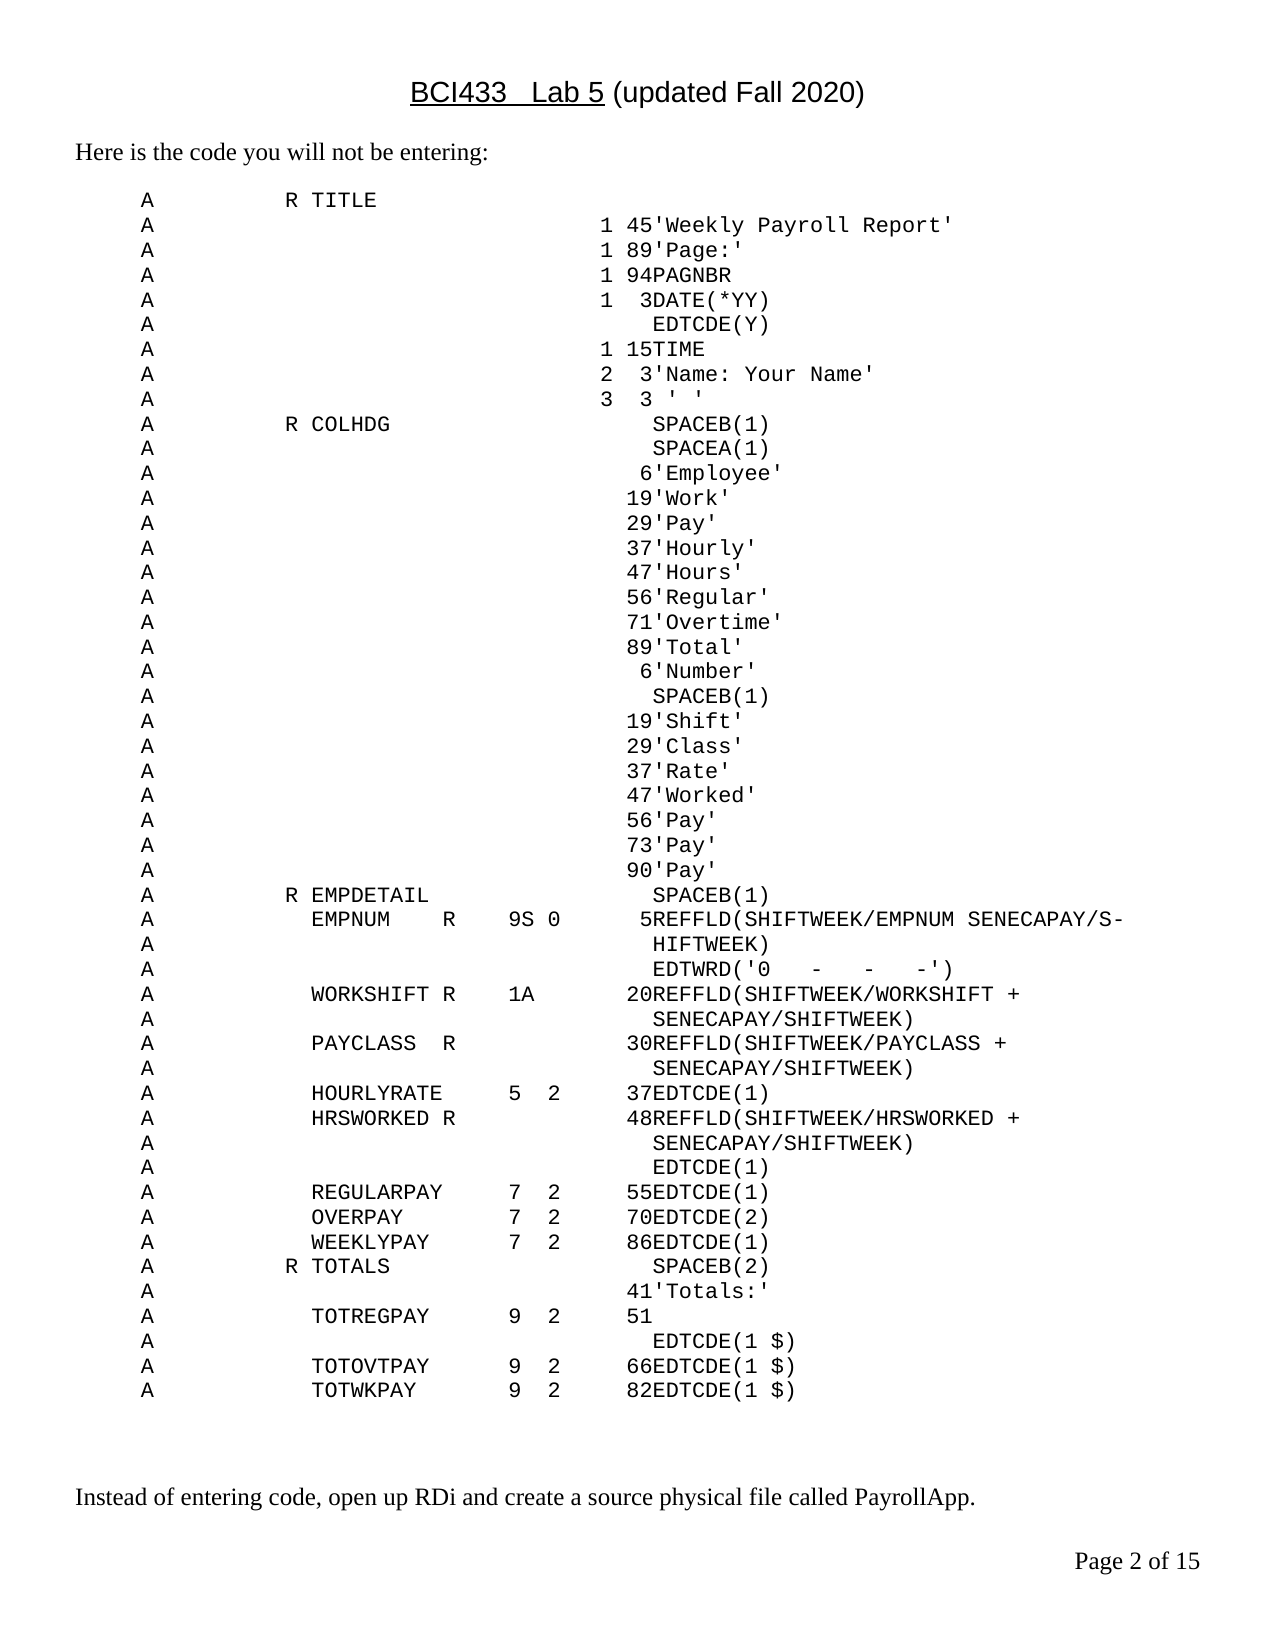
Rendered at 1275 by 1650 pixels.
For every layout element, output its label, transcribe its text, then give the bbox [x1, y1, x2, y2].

text A 1 89'Page:' [75, 239, 1200, 264]
text A 2 3'Name: Your Name' [75, 363, 1200, 388]
text A 90'Pay' [75, 859, 1200, 884]
text A WORKSHIFT R 1A 20REFFLD(SHIFTWEEK/WORKSHIFT + [75, 983, 1200, 1008]
text A SENECAPAY/SHIFTWEEK) [75, 1132, 1200, 1157]
text A 1 3DATE(*YY) [75, 289, 1200, 314]
text A 56'Regular' [75, 586, 1200, 611]
text A 41'Totals:' [75, 1281, 1200, 1305]
text A SENECAPAY/SHIFTWEEK) [75, 1008, 1200, 1033]
text A WEEKLYPAY 7 2 86EDTCDE(1) [75, 1231, 1200, 1256]
text A R EMPDETAIL SPACEB(1) [75, 884, 1200, 909]
text A 6'Employee' [75, 462, 1200, 487]
text A OVERPAY 7 2 70EDTCDE(2) [75, 1206, 1200, 1231]
text A R TOTALS SPACEB(2) [75, 1256, 1200, 1281]
text A R TITLE [75, 190, 1200, 214]
text A PAYCLASS R 30REFFLD(SHIFTWEEK/PAYCLASS + [75, 1033, 1200, 1057]
text A TOTOVTPAY 9 2 66EDTCDE(1 $) [75, 1355, 1200, 1380]
text A HIFTWEEK) [75, 933, 1200, 958]
text A 47'Hours' [75, 562, 1200, 586]
text A SENECAPAY/SHIFTWEEK) [75, 1057, 1200, 1082]
text A 47'Worked' [75, 785, 1200, 809]
text A 89'Total' [75, 636, 1200, 661]
text A EDTCDE(1) [75, 1157, 1200, 1181]
text A 1 94PAGNBR [75, 264, 1200, 289]
text A 37'Hourly' [75, 537, 1200, 562]
text A EDTWRD('0 - - -') [75, 958, 1200, 983]
text A 19'Work' [75, 487, 1200, 512]
text A 73'Pay' [75, 834, 1200, 859]
text A 19'Shift' [75, 710, 1200, 735]
text A EDTCDE(Y) [75, 314, 1200, 338]
text A EDTCDE(1 $) [75, 1330, 1200, 1355]
text A SPACEA(1) [75, 438, 1200, 462]
text A 56'Pay' [75, 809, 1200, 834]
text A HOURLYRATE 5 2 37EDTCDE(1) [75, 1082, 1200, 1107]
text A 3 3 ' ' [75, 388, 1200, 413]
text Here is the code you will not be entering: [75, 137, 1200, 166]
text A 1 45'Weekly Payroll Report' [75, 214, 1200, 239]
text A 6'Number' [75, 661, 1200, 686]
text A 29'Class' [75, 735, 1200, 760]
text A HRSWORKED R 48REFFLD(SHIFTWEEK/HRSWORKED + [75, 1107, 1200, 1132]
text A 37'Rate' [75, 760, 1200, 785]
text A REGULARPAY 7 2 55EDTCDE(1) [75, 1181, 1200, 1206]
text A SPACEB(1) [75, 686, 1200, 710]
text A 1 15TIME [75, 338, 1200, 363]
text A TOTWKPAY 9 2 82EDTCDE(1 $) [75, 1380, 1200, 1404]
text A R COLHDG SPACEB(1) [75, 413, 1200, 438]
text Instead of entering code, open up RDi and create a source physical file called PayrollApp. [75, 1482, 1200, 1510]
text A 71'Overtime' [75, 611, 1200, 636]
text A TOTREGPAY 9 2 51 [75, 1305, 1200, 1330]
text A EMPNUM R 9S 0 5REFFLD(SHIFTWEEK/EMPNUM SENECAPAY/S- [75, 909, 1200, 933]
text A 29'Pay' [75, 512, 1200, 537]
